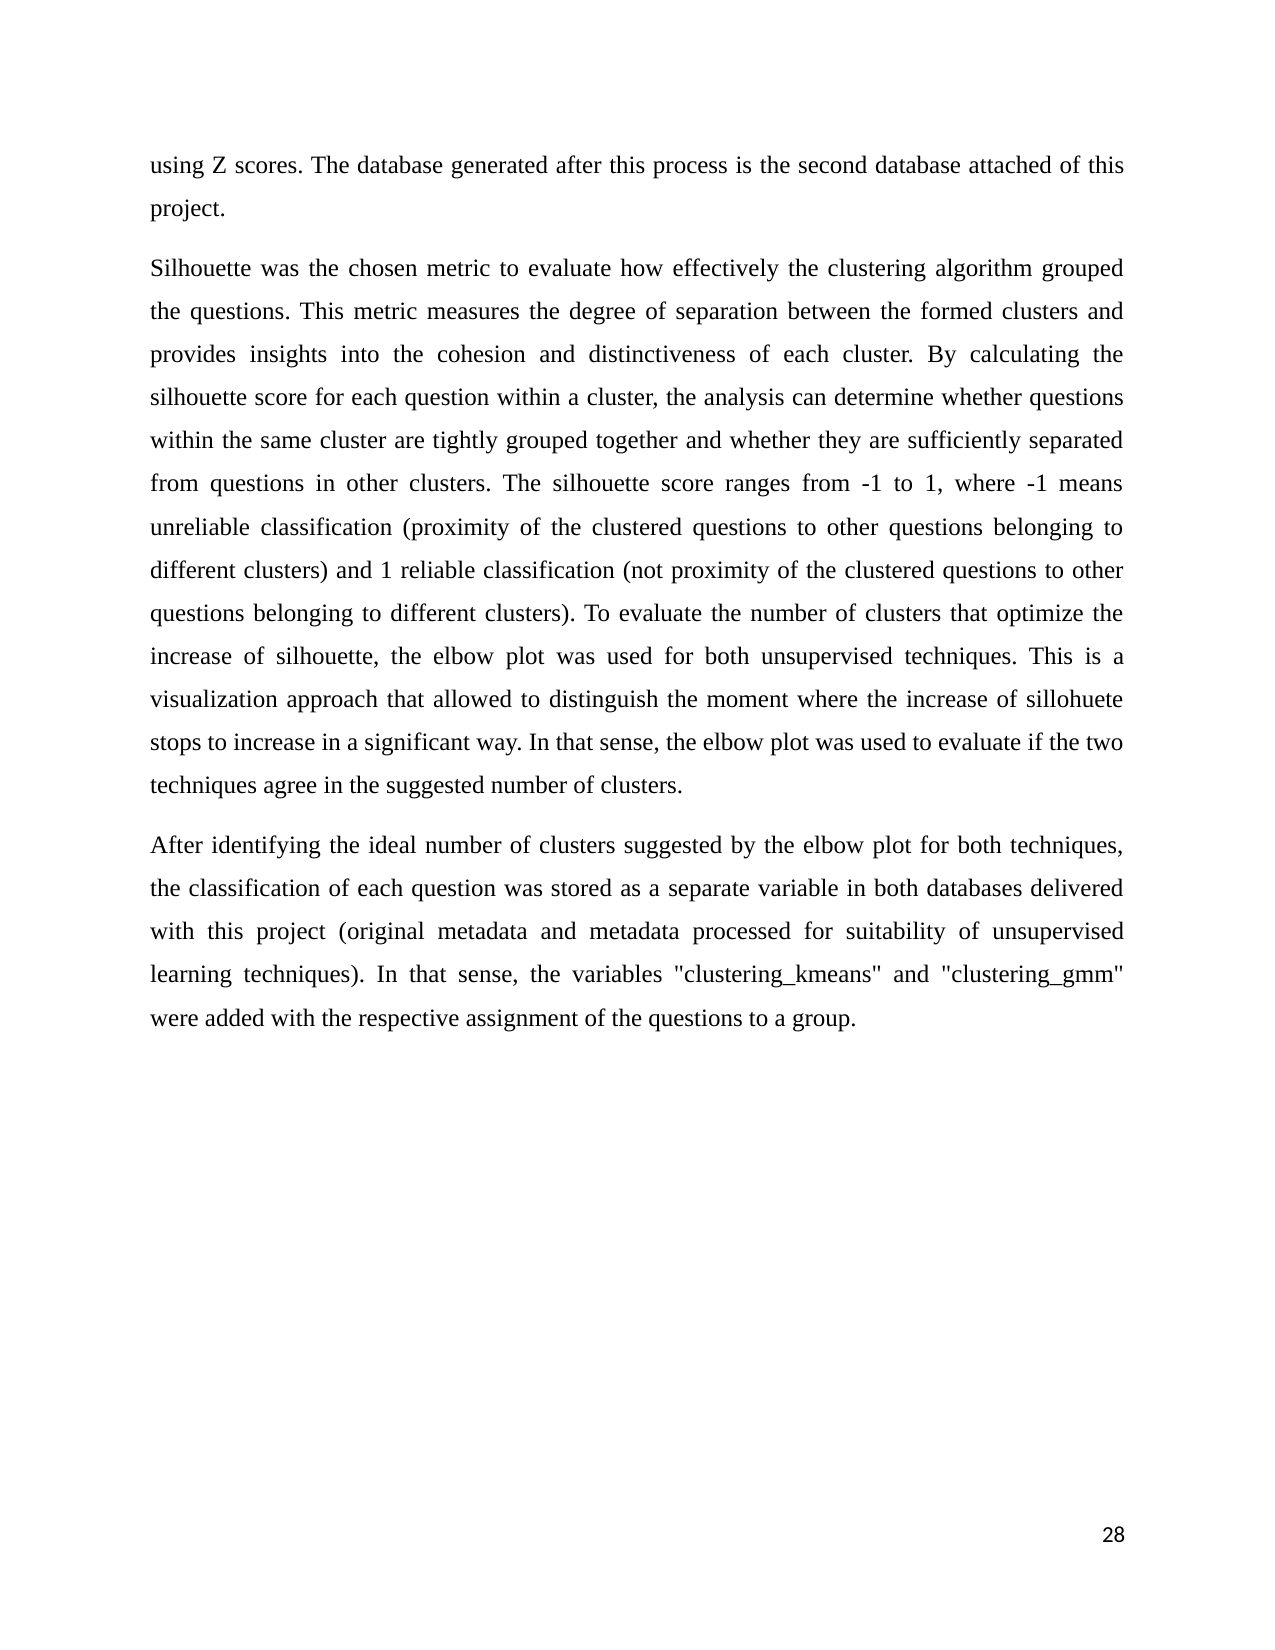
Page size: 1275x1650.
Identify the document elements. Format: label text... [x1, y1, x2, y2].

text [150, 150, 1125, 222]
text After identifying the ideal number of clusters suggested by the elbow plot for both techniques, the classification of each question was stored as a separate variable in both databases delivered with this project (original metadata and metadata processed for suitability of unsupervised learning techniques). In that sense, the variables "clustering_kmeans" and "clustering_gmm" were added with the respective assignment of the questions to a group. [150, 830, 1125, 1031]
text Silhouette was the chosen metric to evaluate how effectively the clustering algorithm grouped the questions. This metric measures the degree of separation between the formed clusters and provides insights into the cohesion and distinctiveness of each cluster. By calculating the silhouette score for each question within a cluster, the analysis can determine whether questions within the same cluster are tightly grouped together and whether they are sufficiently separated from questions in other clusters. The silhouette score ranges from -1 to 1, where -1 means unreliable classification (proximity of the clustered questions to other questions belonging to different clusters) and 1 reliable classification (not proximity of the clustered questions to other questions belonging to different clusters). To evaluate the number of clusters that optimize the increase of silhouette, the elbow plot was used for both unsupervised techniques. This is a visualization approach that allowed to distinguish the moment where the increase of sillohuete stops to increase in a significant way. In that sense, the elbow plot was used to evaluate if the two techniques agree in the suggested number of clusters. [150, 253, 1125, 799]
